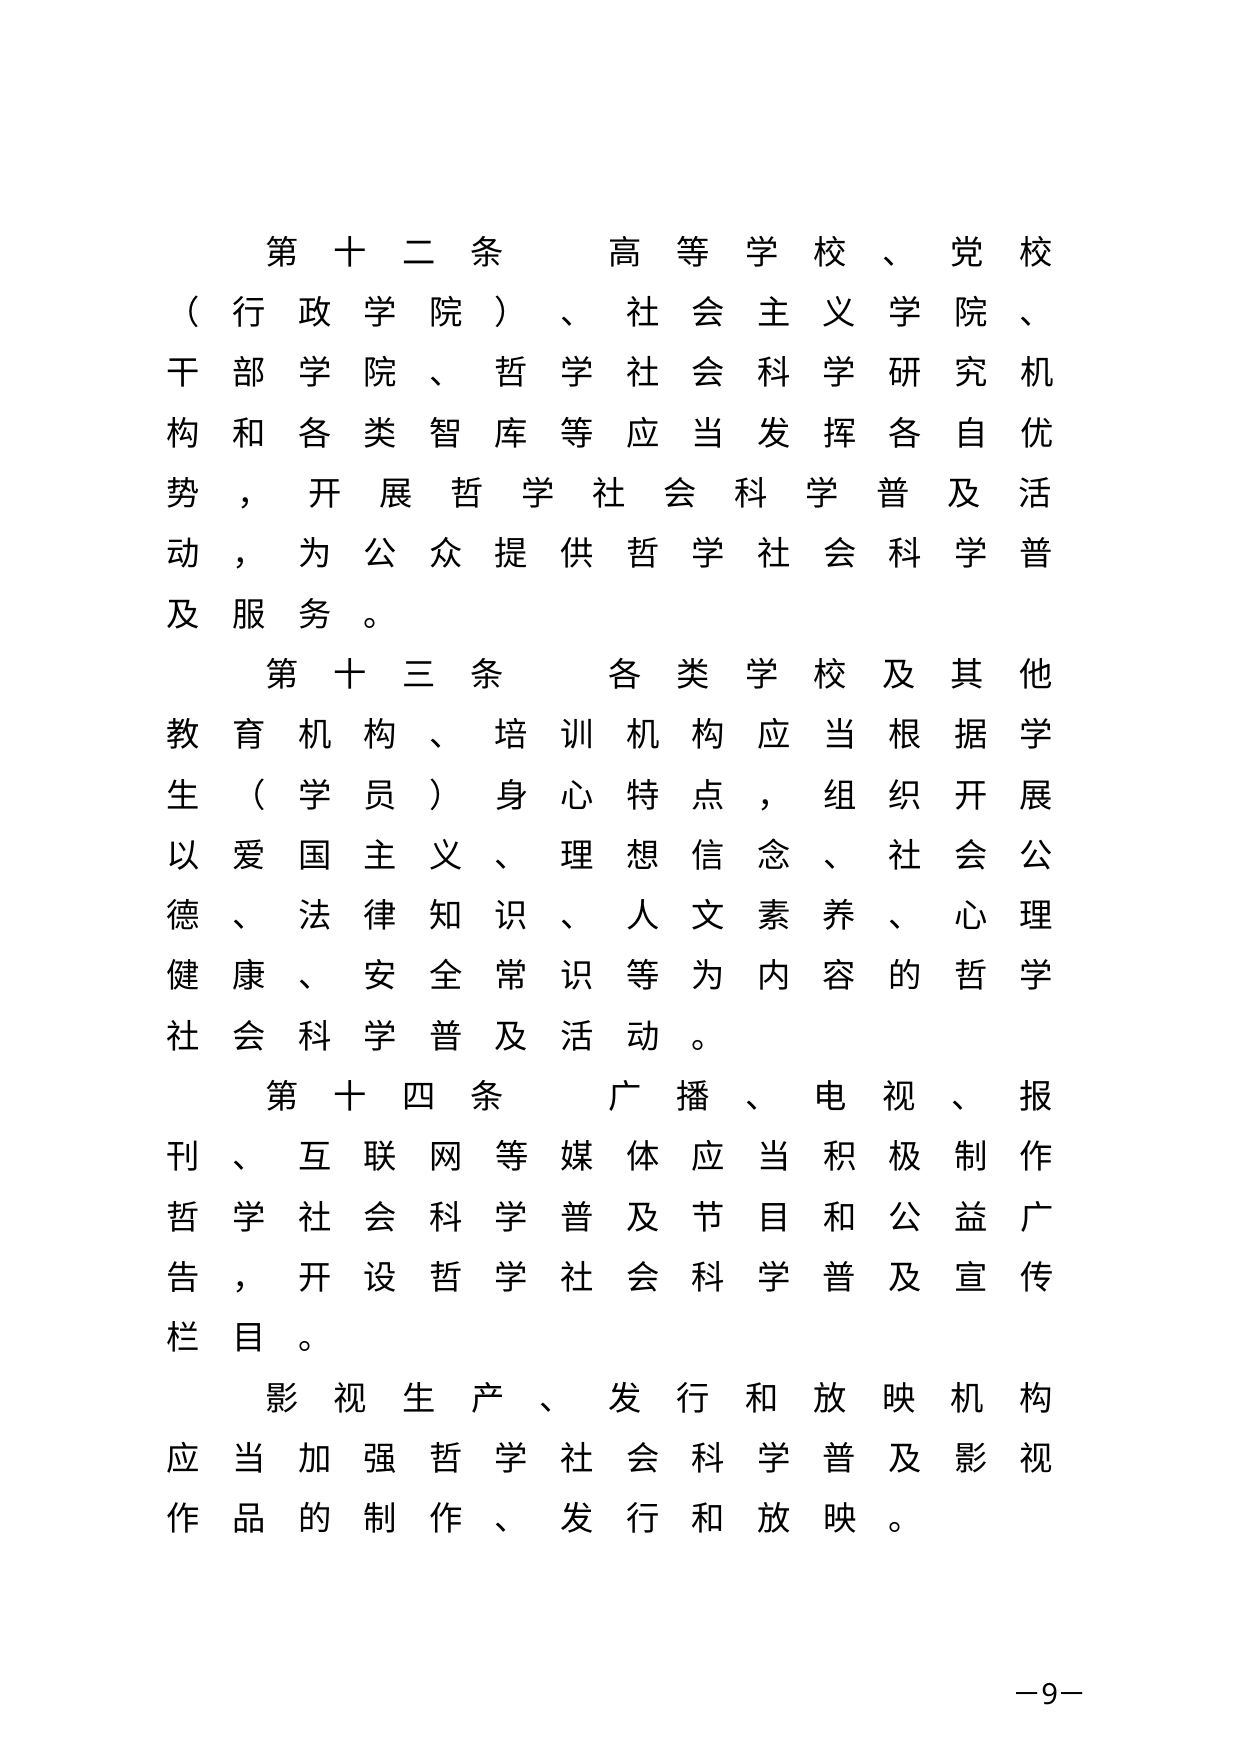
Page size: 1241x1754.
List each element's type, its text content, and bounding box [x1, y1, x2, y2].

text 第十二条 高等学校、党校（行政学院）、社会主义学院、干部学院、哲学社会科学研究机构和各类智库等应当发挥各自优势，开展哲学社会科学普及活动，为公众提供哲学社会科学普及服务。 [167, 219, 1085, 642]
text 第十三条 各类学校及其他教育机构、培训机构应当根据学生（学员）身心特点，组织开展以爱国主义、理想信念、社会公德、法律知识、人文素养、心理健康、安全常识等为内容的哲学社会科学普及活动。 [167, 642, 1085, 1064]
text 影视生产、发行和放映机构应当加强哲学社会科学普及影视作品的制作、发行和放映。 [167, 1365, 1085, 1546]
text 第十四条 广播、电视、报刊、互联网等媒体应当积极制作哲学社会科学普及节目和公益广告，开设哲学社会科学普及宣传栏目。 [167, 1064, 1085, 1365]
